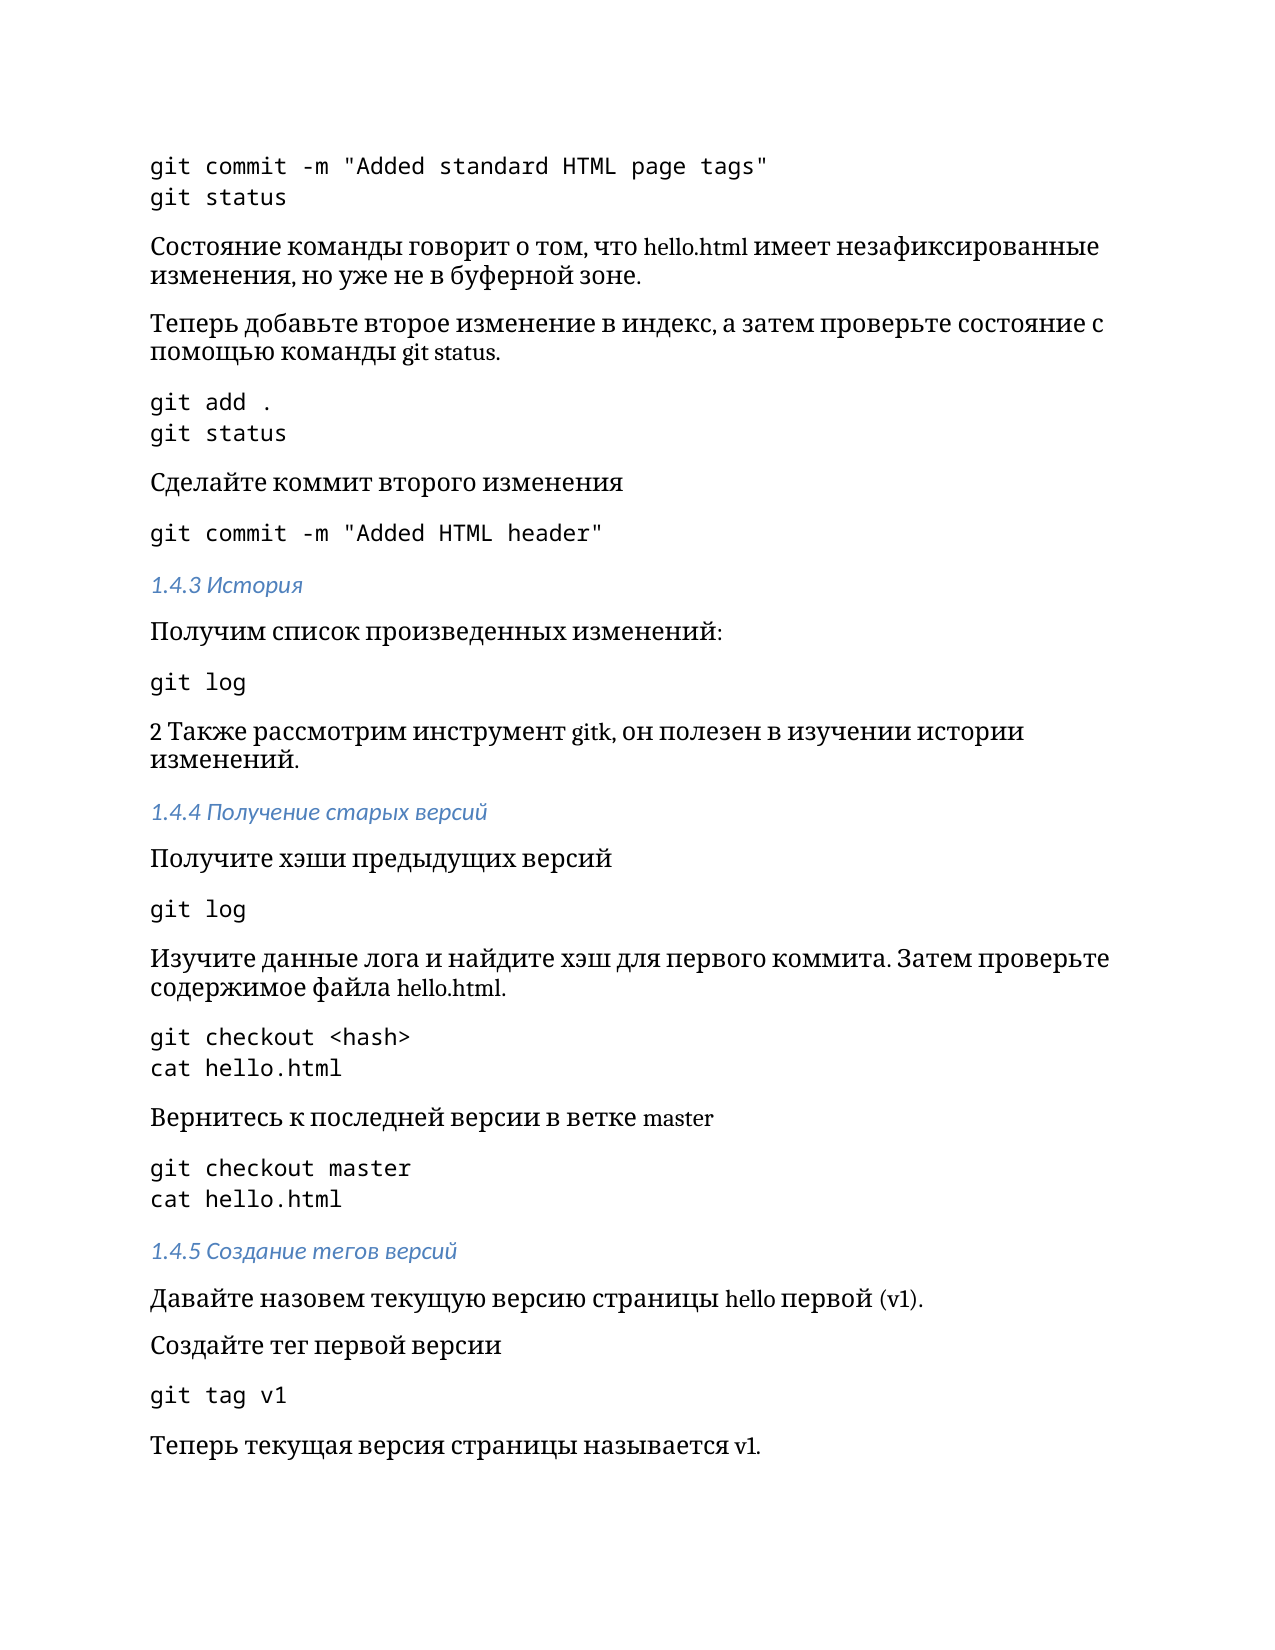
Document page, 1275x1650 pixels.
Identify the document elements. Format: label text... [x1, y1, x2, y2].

text git log [150, 666, 1125, 697]
text Получим список произведенных изменений: [150, 618, 1125, 647]
text Создайте тег первой версии [150, 1332, 1125, 1361]
text Состояние команды говорит о том, что hello.html имеет незафиксированные изменения, но уже не в буферной зоне. [150, 233, 1125, 291]
text git checkout <hash> cat hello.html [150, 1021, 1125, 1083]
text git log [150, 893, 1125, 924]
text Теперь текущая версия страницы называется v1. [150, 1432, 1125, 1460]
text git checkout master cat hello.html [150, 1152, 1125, 1214]
text git add . git status [150, 386, 1125, 448]
text 2 Также рассмотрим инструмент gitk, он полезен в изучении истории изменений. [150, 718, 1125, 775]
text git tag v1 [150, 1379, 1125, 1411]
text Сделайте коммит второго изменения [150, 469, 1125, 498]
subtitle 1.4.5 Создание тегов версий [150, 1235, 1125, 1266]
text Теперь добавьте второе изменение в индекс, а затем проверьте состояние с помощью команды git status. [150, 309, 1125, 367]
text Вернитесь к последней версии в ветке master [150, 1104, 1125, 1133]
text Изучите данные лога и найдите хэш для первого коммита. Затем проверьте содержимое файла hello.html. [150, 945, 1125, 1002]
subtitle 1.4.4 Получение старых версий [150, 796, 1125, 826]
text git commit -m "Added standard HTML page tags" git status [150, 150, 1125, 212]
text git commit -m "Added HTML header" [150, 517, 1125, 548]
text Давайте назовем текущую версию страницы hello первой (v1). [150, 1284, 1125, 1313]
subtitle 1.4.3 История [150, 569, 1125, 599]
text Получите хэши предыдущих версий [150, 845, 1125, 874]
